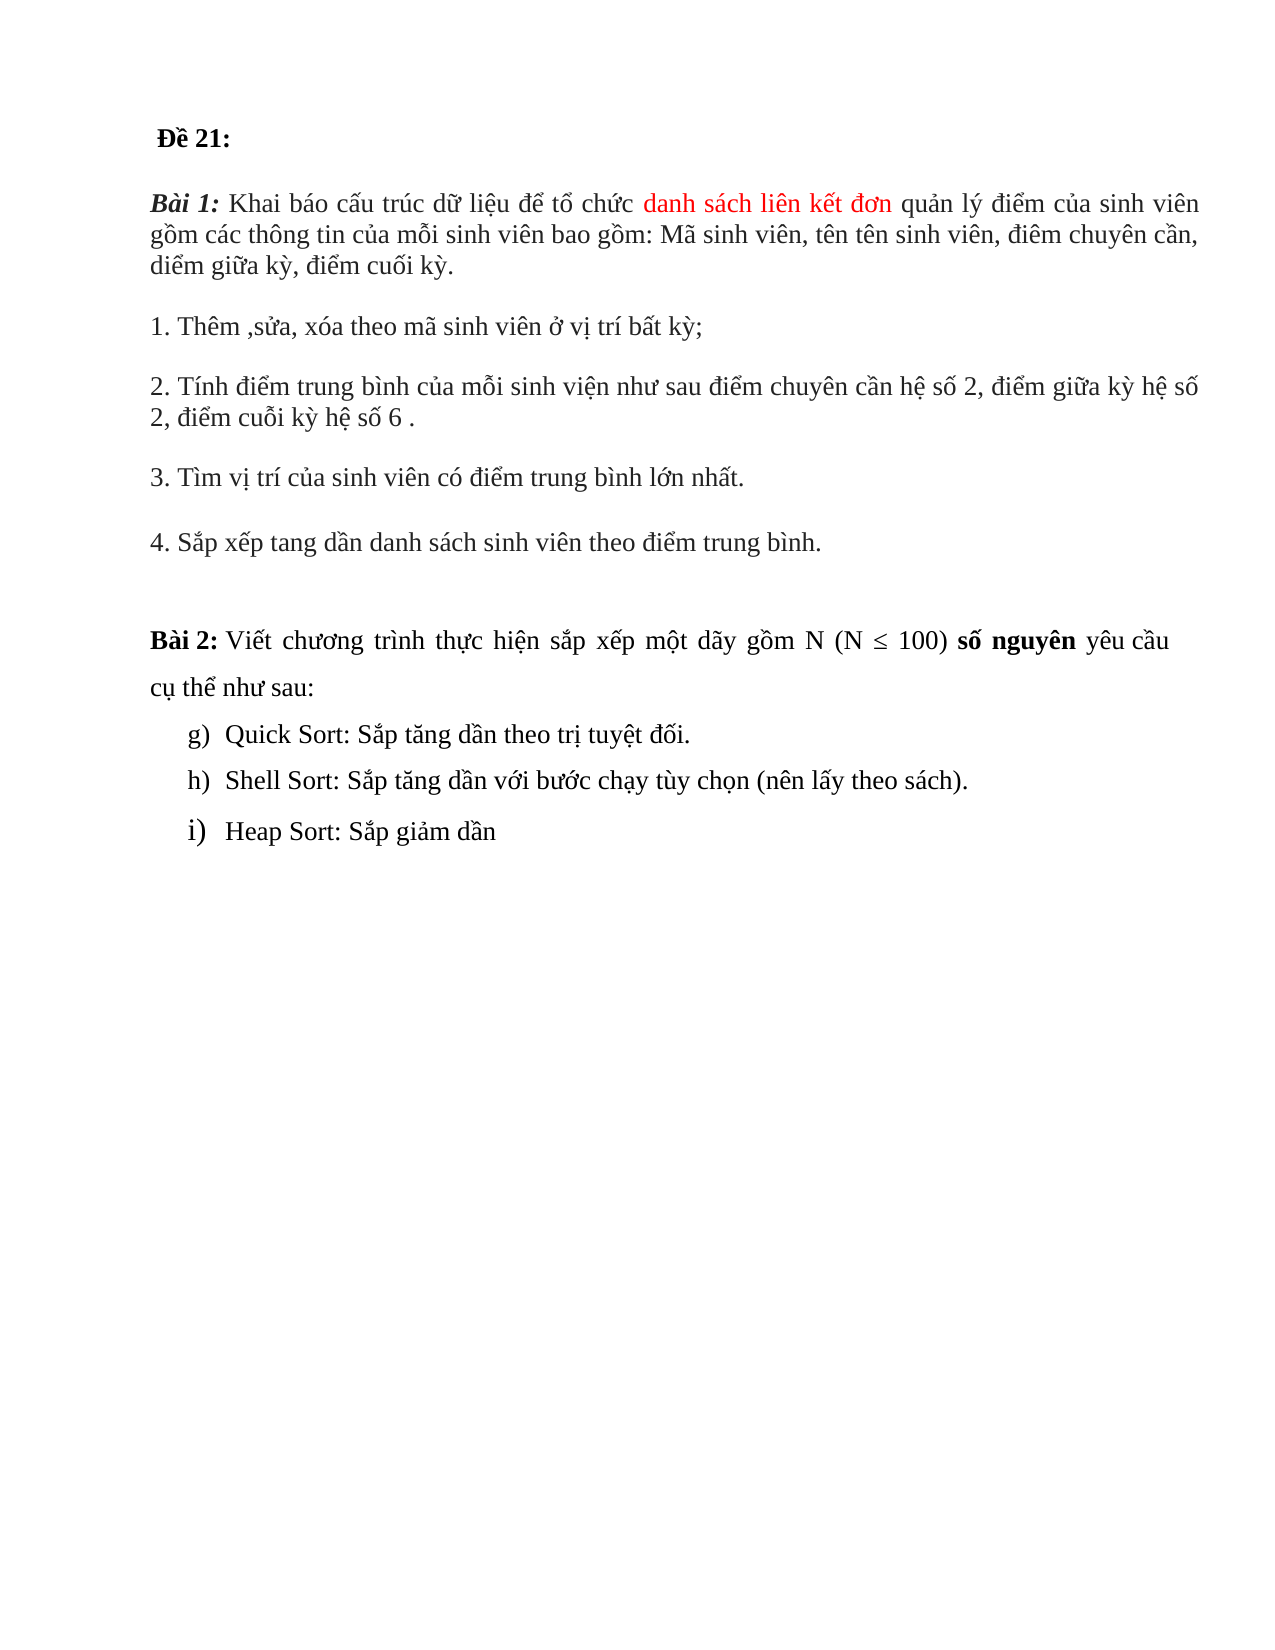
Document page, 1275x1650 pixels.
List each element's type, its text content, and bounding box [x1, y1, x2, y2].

text Đề 21: [150, 122, 1200, 153]
text Bài 2: Viết chương trình thực hiện sắp xếp một dãy gồm N (N ≤ 100) số nguyên yêu cầu cụ thể như sau: [150, 624, 1200, 702]
text 2. Tính điểm trung bình của mỗi sinh viện như sau điểm chuyên cần hệ số 2, điểm giữa kỳ hệ số 2, điểm cuỗi kỳ hệ số 6 . [150, 370, 1200, 432]
text Bài 1: Khai báo cấu trúc dữ liệu để tổ chức danh sách liên kết đơn quản lý điểm của sinh viên gồm các thông tin của mỗi sinh viên bao gồm: Mã sinh viên, tên tên sinh viên, điêm chuyên cần, diểm giữa kỳ, điểm cuối kỳ. [150, 187, 1200, 281]
text 4. Sắp xếp tang dần danh sách sinh viên theo điểm trung bình. [150, 526, 1200, 557]
list Heap Sort: Sắp giảm dần [187, 811, 1200, 847]
text 3. Tìm vị trí của sinh viên có điểm trung bình lớn nhất. [150, 461, 1200, 493]
list Quick Sort: Sắp tăng dần theo trị tuyệt đối. [187, 718, 1184, 749]
list Shell Sort: Sắp tăng dần với bước chạy tùy chọn (nên lấy theo sách). [187, 764, 1200, 796]
text 1. Thêm ,sửa, xóa theo mã sinh viên ở vị trí bất kỳ; [150, 310, 1200, 341]
